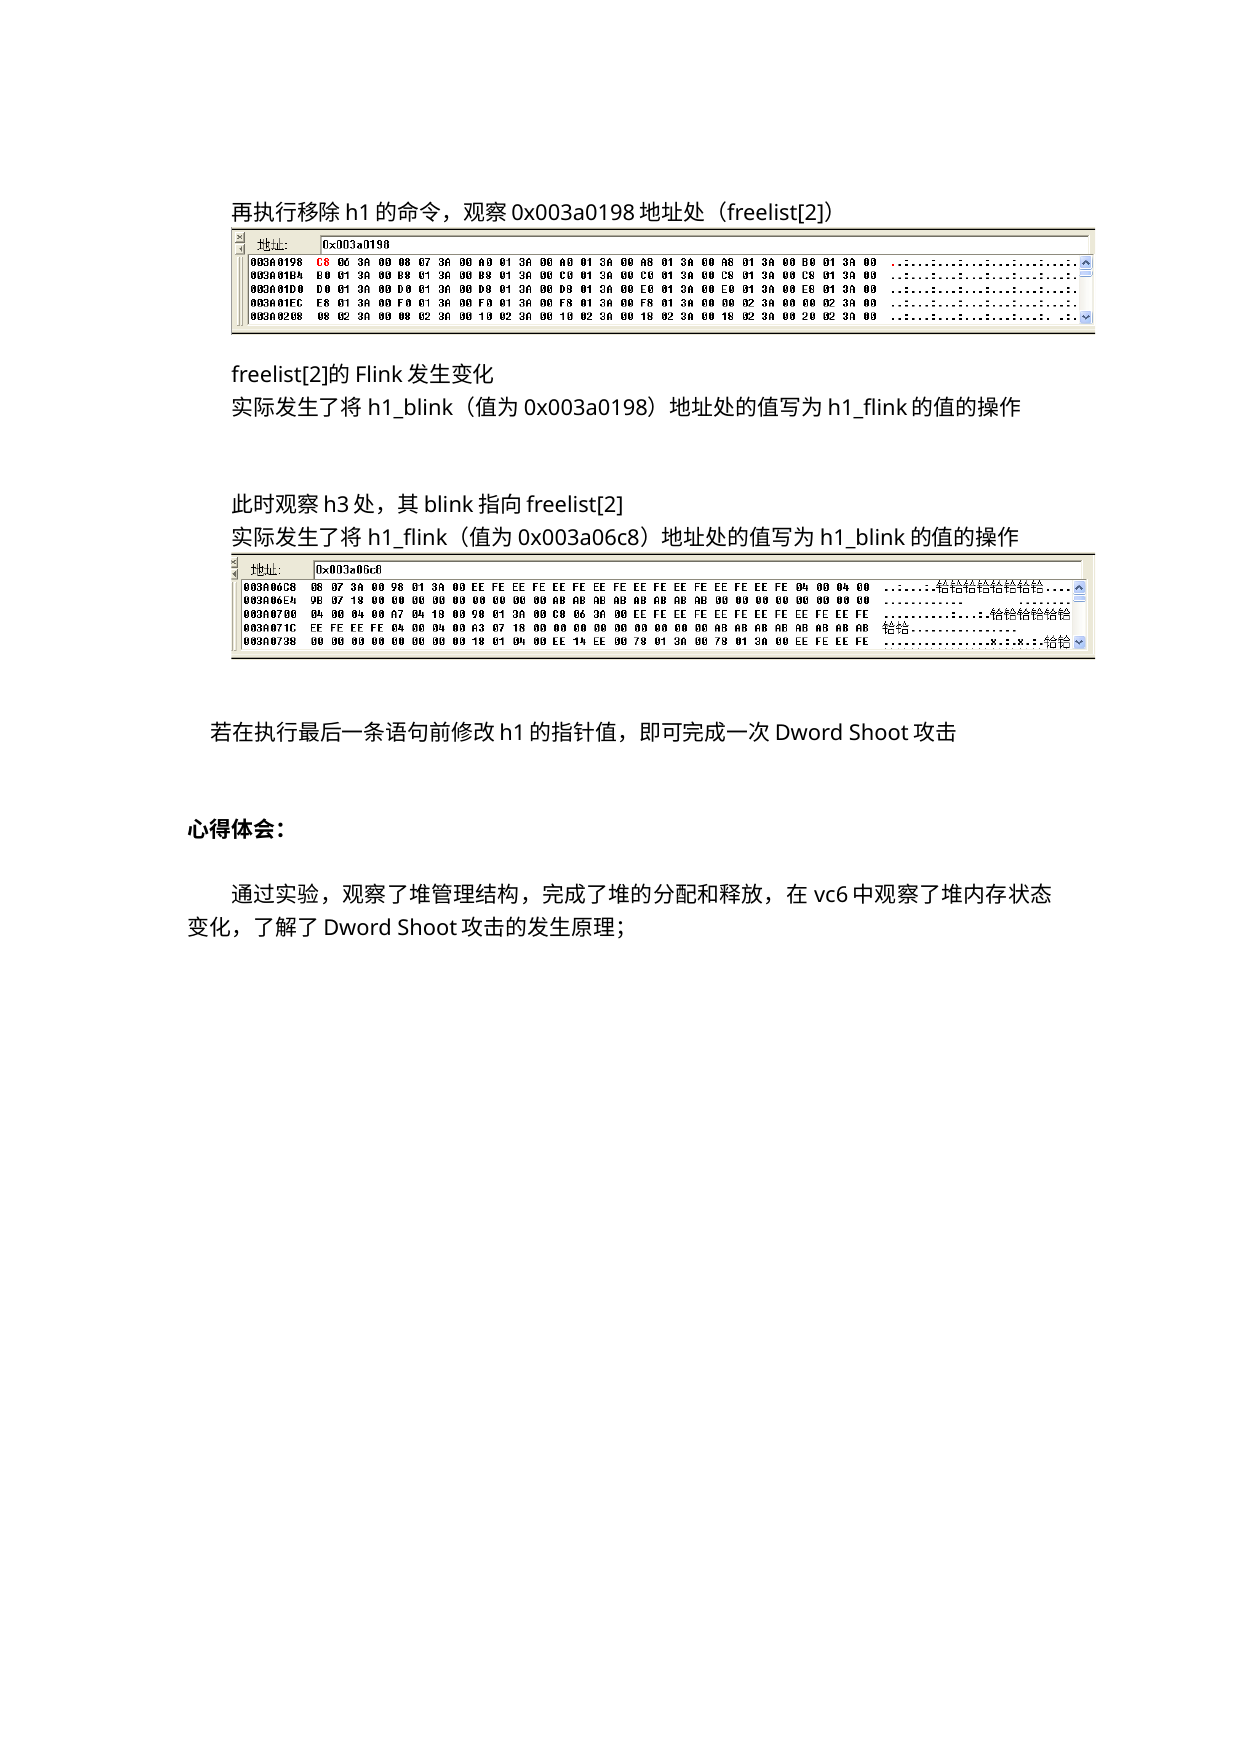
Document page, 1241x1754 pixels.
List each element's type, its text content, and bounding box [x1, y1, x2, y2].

picture [231, 552, 1096, 660]
text 实际发生了将 h1_blink（值为 0x003a0198）地址处的值写为 h1_flink的值的操作 [231, 389, 1053, 422]
text 心得体会： [187, 812, 1053, 844]
text freelist[2]的Flink发生变化 [231, 357, 1053, 389]
text 通过实验，观察了堆管理结构，完成了堆的分配和释放，在vc6中观察了堆内存状态变化，了解了Dword Shoot攻击的发生原理； [187, 877, 1053, 942]
text 此时观察h3处，其blink指向freelist[2] [231, 487, 1053, 519]
text 再执行移除h1的命令，观察0x003a0198地址处（freelist[2]） [231, 194, 1053, 227]
text 实际发生了将 h1_flink（值为 0x003a06c8）地址处的值写为 h1_blink的值的操作 [231, 519, 1053, 552]
picture [231, 227, 1096, 335]
text 若在执行最后一条语句前修改h1的指针值，即可完成一次Dword Shoot攻击 [187, 714, 1053, 747]
